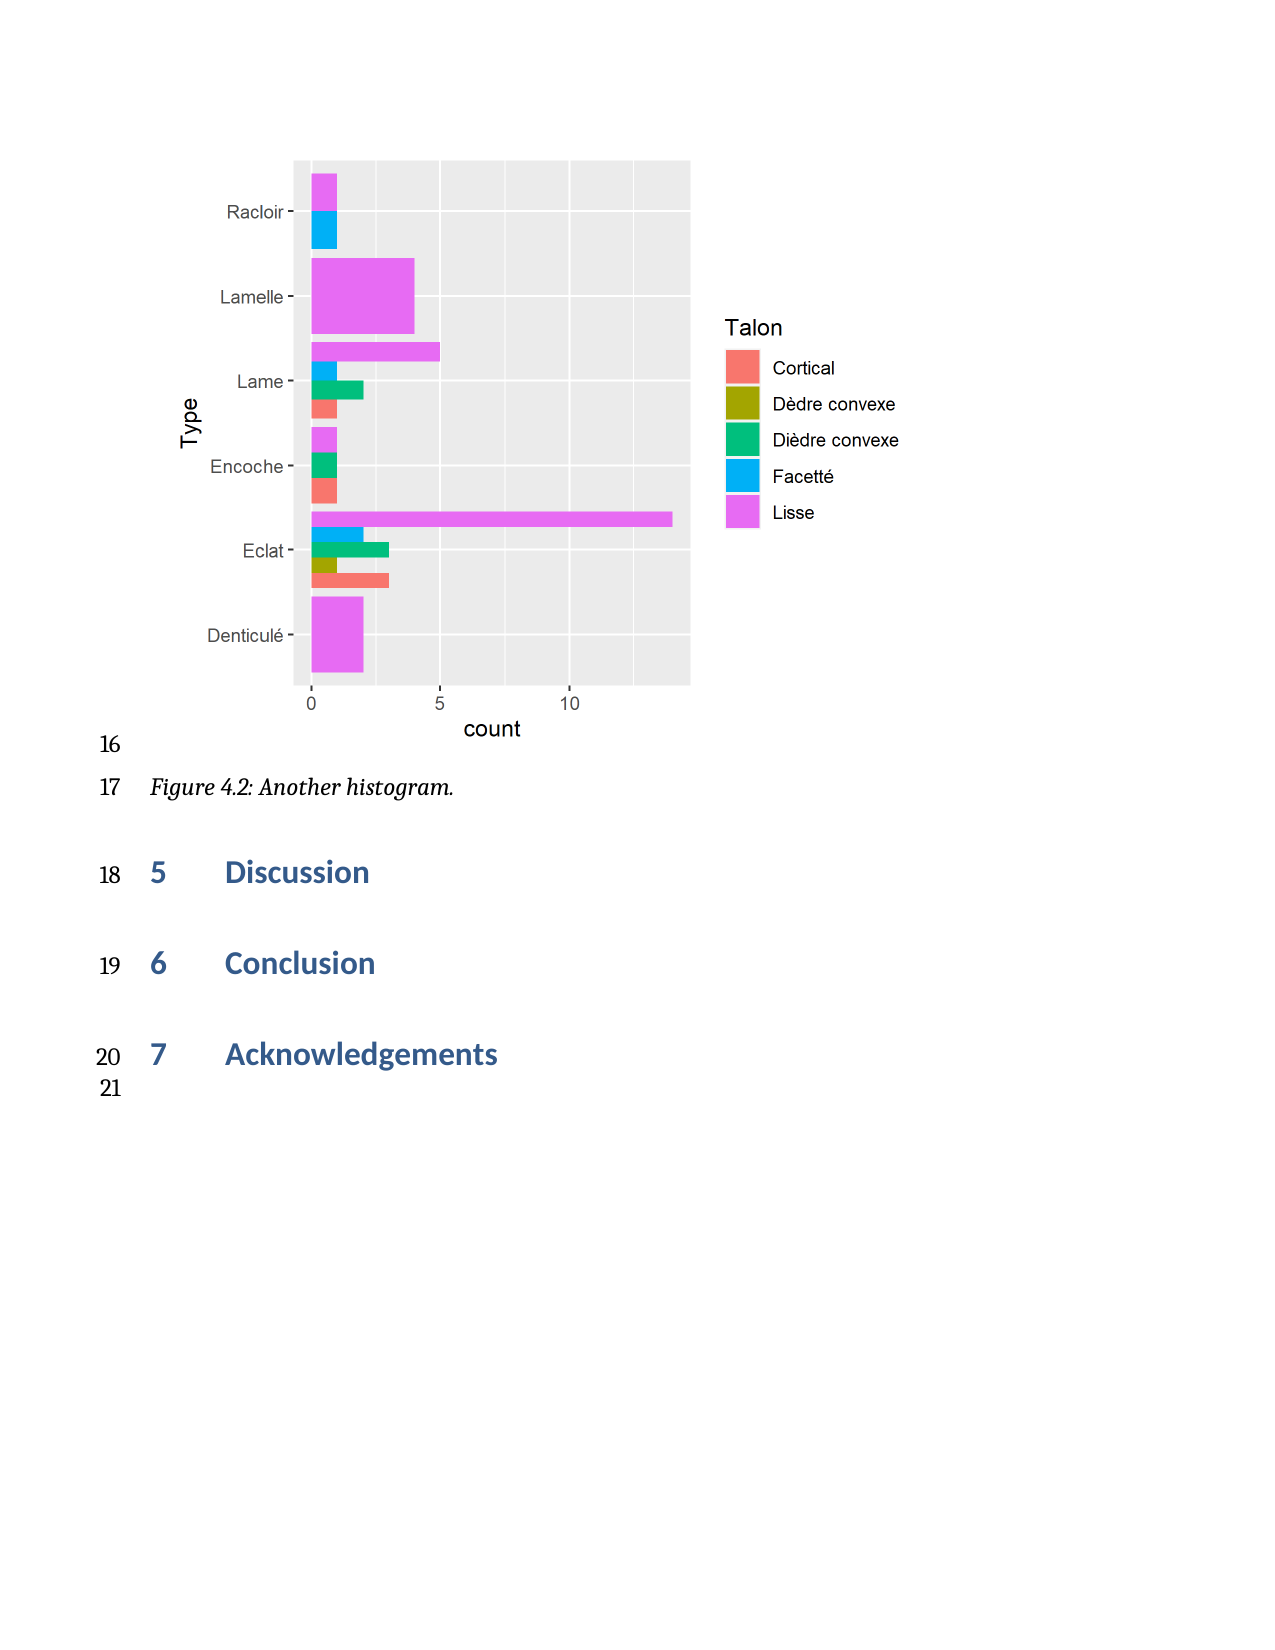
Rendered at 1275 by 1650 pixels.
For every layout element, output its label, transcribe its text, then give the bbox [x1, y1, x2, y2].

picture [168, 150, 922, 752]
text Figure 4.2: Another histogram. [150, 773, 1125, 802]
subtitle 6 Conclusion [150, 942, 1125, 983]
subtitle 7 Acknowledgements [150, 1033, 1125, 1074]
subtitle 5 Discussion [150, 852, 1125, 892]
